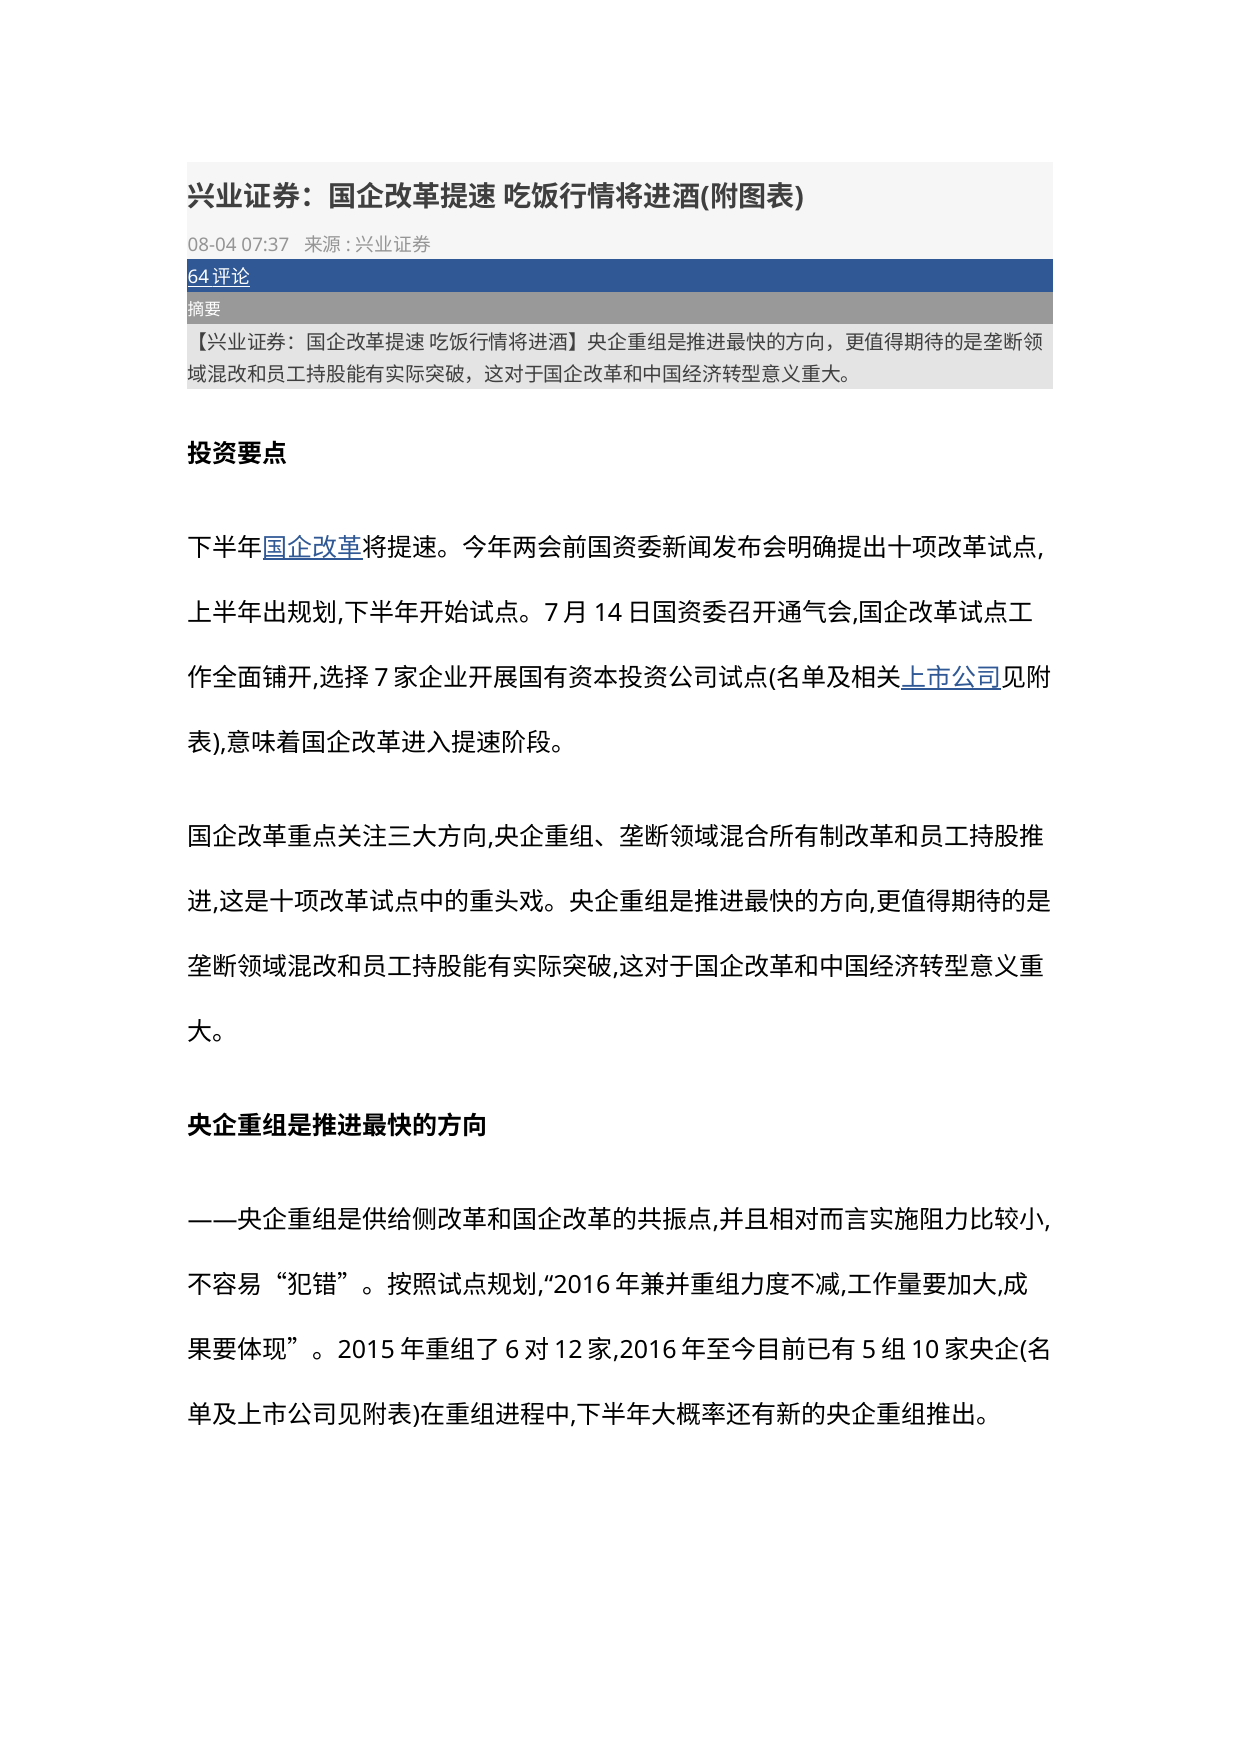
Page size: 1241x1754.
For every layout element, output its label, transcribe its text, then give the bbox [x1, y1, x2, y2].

text 下半年国企改革将提速。今年两会前国资委新闻发布会明确提出十项改革试点,上半年出规划,下半年开始试点。7月14日国资委召开通气会,国企改革试点工作全面铺开,选择7家企业开展国有资本投资公司试点(名单及相关上市公司见附表),意味着国企改革进入提速阶段。 [187, 513, 1053, 773]
text 【兴业证券：国企改革提速 吃饭行情将进酒】央企重组是推进最快的方向，更值得期待的是垄断领域混改和员工持股能有实际突破，这对于国企改革和中国经济转型意义重大。 [187, 324, 1053, 389]
text 摘要 [187, 292, 1053, 324]
text 08-04 07:37 来源 : 兴业证券 [187, 227, 1053, 259]
text 央企重组是推进最快的方向 [187, 1091, 1053, 1156]
text ——央企重组是供给侧改革和国企改革的共振点,并且相对而言实施阻力比较小,不容易“犯错”。按照试点规划,“2016年兼并重组力度不减,工作量要加大,成果要体现”。2015年重组了6对12家,2016年至今目前已有5组10家央企(名单及上市公司见附表)在重组进程中,下半年大概率还有新的央企重组推出。 [187, 1185, 1053, 1445]
text 国企改革重点关注三大方向,央企重组、垄断领域混合所有制改革和员工持股推进,这是十项改革试点中的重头戏。央企重组是推进最快的方向,更值得期待的是垄断领域混改和员工持股能有实际突破,这对于国企改革和中国经济转型意义重大。 [187, 802, 1053, 1062]
text 兴业证券：国企改革提速 吃饭行情将进酒(附图表) [187, 162, 1053, 227]
text 投资要点 [187, 419, 1053, 484]
text 64评论 [187, 259, 1053, 292]
